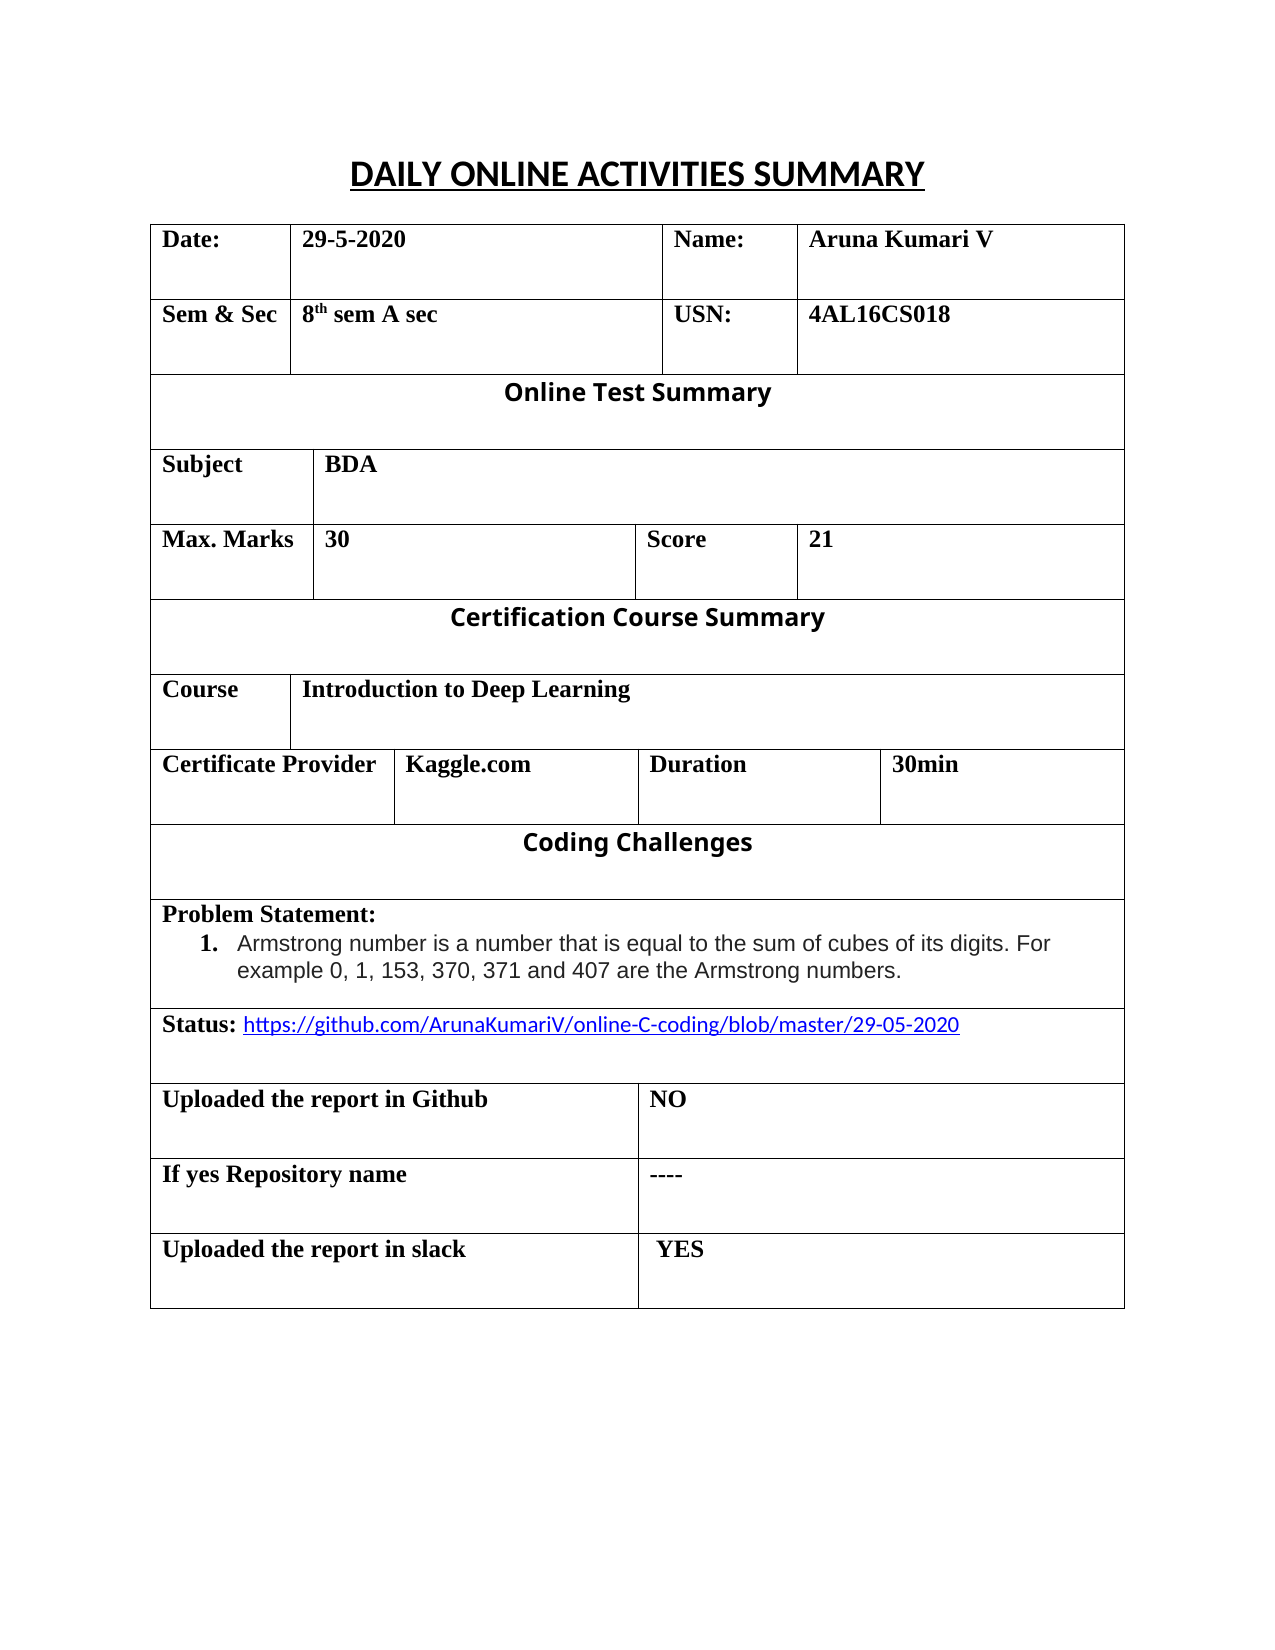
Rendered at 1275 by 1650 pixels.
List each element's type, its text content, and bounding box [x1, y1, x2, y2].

table_cell Kaggle.com [395, 750, 638, 823]
table_cell Problem Statement: Armstrong number is a number that is equal to the sum of cubes of its digits. For example 0, 1, 153, 370, 371 and 407 are the Armstrong numbers. [151, 900, 1124, 1008]
table_cell Duration [639, 750, 880, 823]
table_cell ---- [639, 1159, 1124, 1233]
table_cell Max. Marks [151, 525, 313, 598]
table_header 29-5-2020 [291, 225, 662, 298]
table_cell 21 [798, 525, 1124, 598]
table_cell Score [636, 525, 797, 598]
table_cell 4AL16CS018 [798, 300, 1124, 373]
table_cell Uploaded the report in Github [151, 1084, 638, 1158]
table_cell Coding Challenges [151, 825, 1124, 898]
table_cell Certification Course Summary [151, 600, 1124, 673]
table_cell Introduction to Deep Learning [291, 675, 1124, 748]
table_cell Uploaded the report in slack [151, 1234, 638, 1308]
table_header Date: [151, 225, 290, 298]
table_cell YES [639, 1234, 1124, 1308]
table_cell 30min [881, 750, 1124, 823]
table_cell Certificate Provider [151, 750, 394, 823]
table_cell 30 [314, 525, 635, 598]
table_cell If yes Repository name [151, 1159, 638, 1233]
table_cell USN: [663, 300, 797, 373]
table_cell Online Test Summary [151, 375, 1124, 448]
table_cell Sem & Sec [151, 300, 290, 373]
table_cell NO [639, 1084, 1124, 1158]
table_header Name: [663, 225, 797, 298]
table_cell Course [151, 675, 290, 748]
table_cell 8th sem A sec [291, 300, 662, 373]
table_cell BDA [314, 450, 1124, 523]
table_cell Subject [151, 450, 313, 523]
table_header Aruna Kumari V [798, 225, 1124, 298]
table_cell Status: https://github.com/ArunaKumariV/online-C-coding/blob/master/29-05-2020 [151, 1009, 1124, 1083]
text DAILY ONLINE ACTIVITIES SUMMARY [150, 150, 1125, 196]
